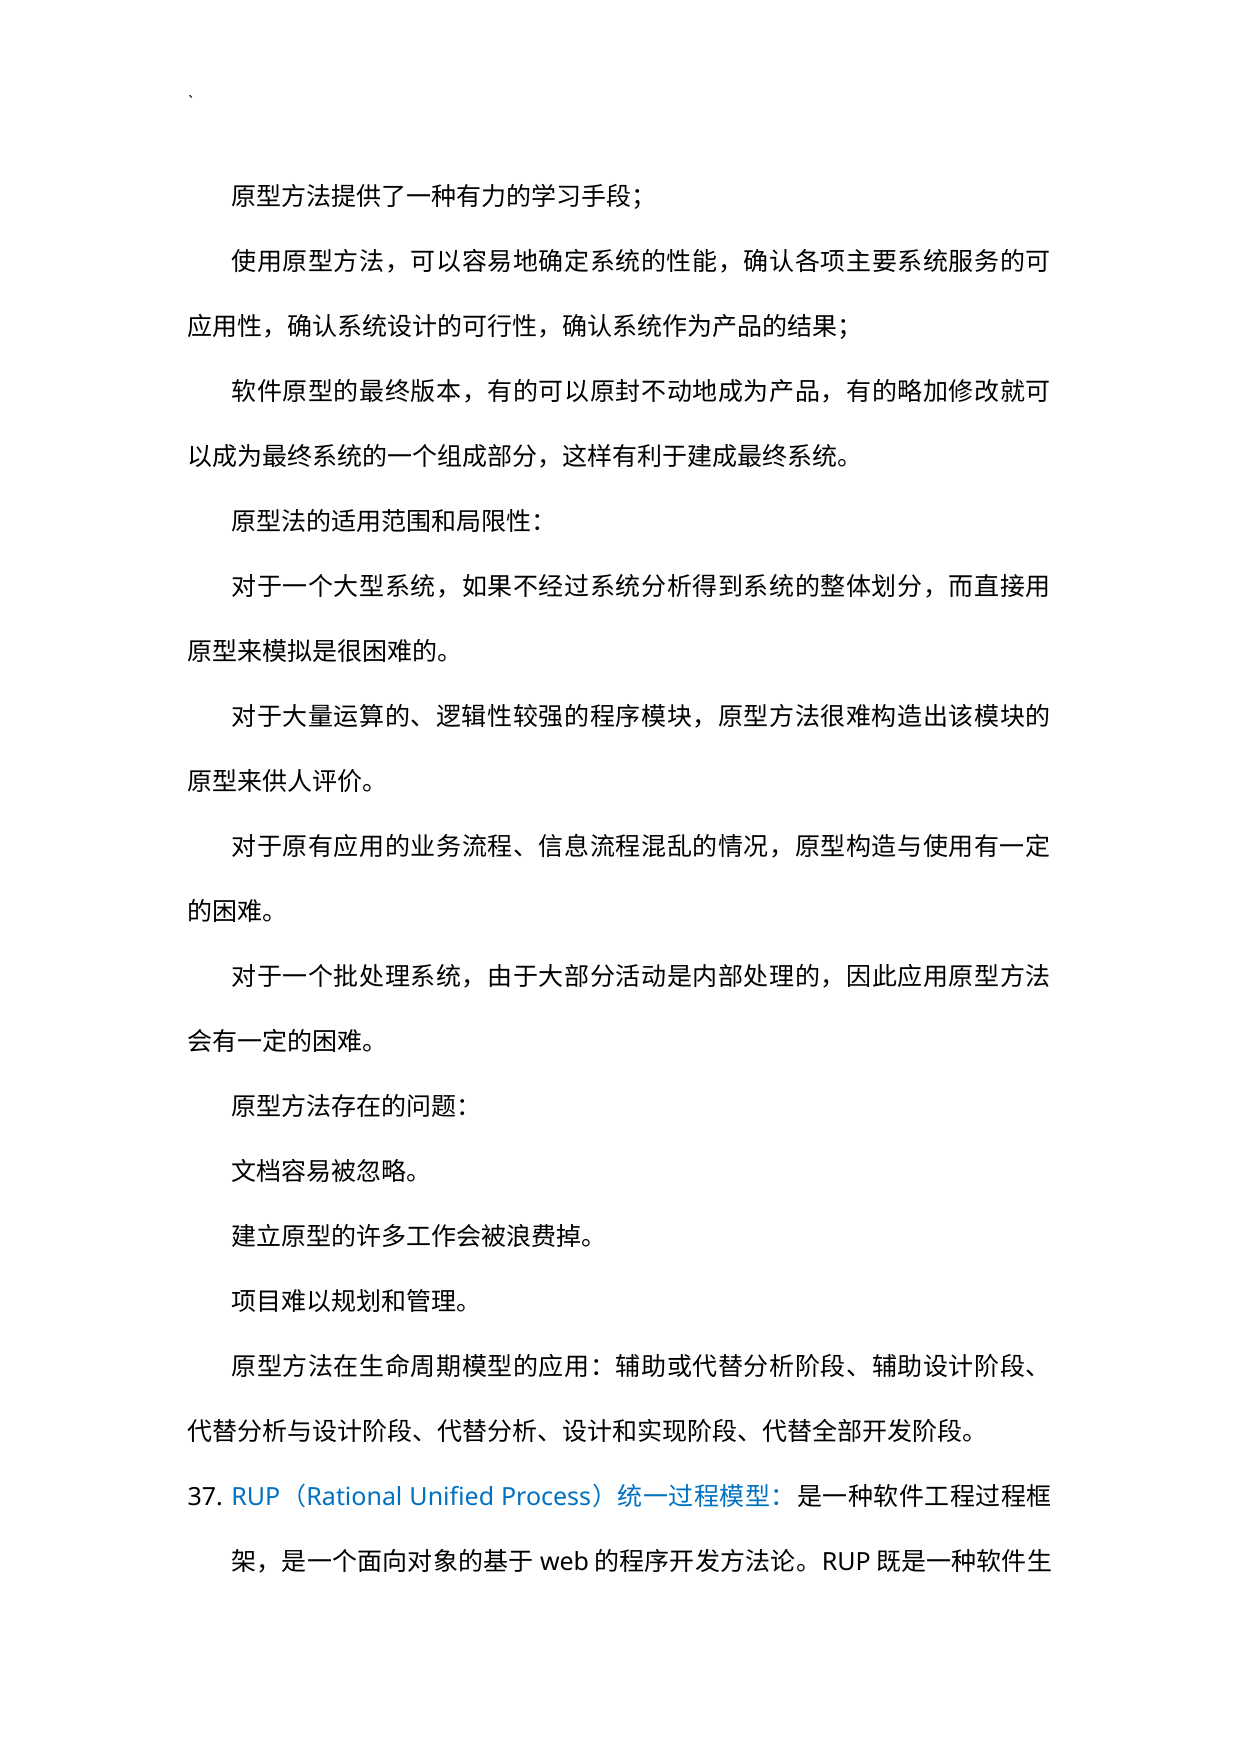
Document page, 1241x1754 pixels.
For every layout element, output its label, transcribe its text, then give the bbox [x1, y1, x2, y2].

list 文档容易被忽略。 [187, 1137, 1053, 1202]
list 原型方法提供了一种有力的学习手段； [187, 162, 1053, 227]
list 软件原型的最终版本，有的可以原封不动地成为产品，有的略加修改就可以成为最终系统的一个组成部分，这样有利于建成最终系统。 [187, 357, 1053, 487]
list 项目难以规划和管理。 [187, 1267, 1053, 1332]
list 对于一个批处理系统，由于大部分活动是内部处理的，因此应用原型方法会有一定的困难。 [187, 942, 1053, 1072]
list 对于原有应用的业务流程、信息流程混乱的情况，原型构造与使用有一定的困难。 [187, 812, 1053, 942]
list 对于大量运算的、逻辑性较强的程序模块，原型方法很难构造出该模块的原型来供人评价。 [187, 682, 1053, 812]
list 原型法的适用范围和局限性： [187, 487, 1053, 552]
list 使用原型方法，可以容易地确定系统的性能，确认各项主要系统服务的可应用性，确认系统设计的可行性，确认系统作为产品的结果； [187, 227, 1053, 357]
list 建立原型的许多工作会被浪费掉。 [187, 1202, 1053, 1267]
list 对于一个大型系统，如果不经过系统分析得到系统的整体划分，而直接用原型来模拟是很困难的。 [187, 552, 1053, 682]
list 原型方法存在的问题： [187, 1072, 1053, 1137]
list 原型方法在生命周期模型的应用：辅助或代替分析阶段、辅助设计阶段、代替分析与设计阶段、代替分析、设计和实现阶段、代替全部开发阶段。 [187, 1332, 1053, 1462]
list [187, 1462, 1053, 1592]
